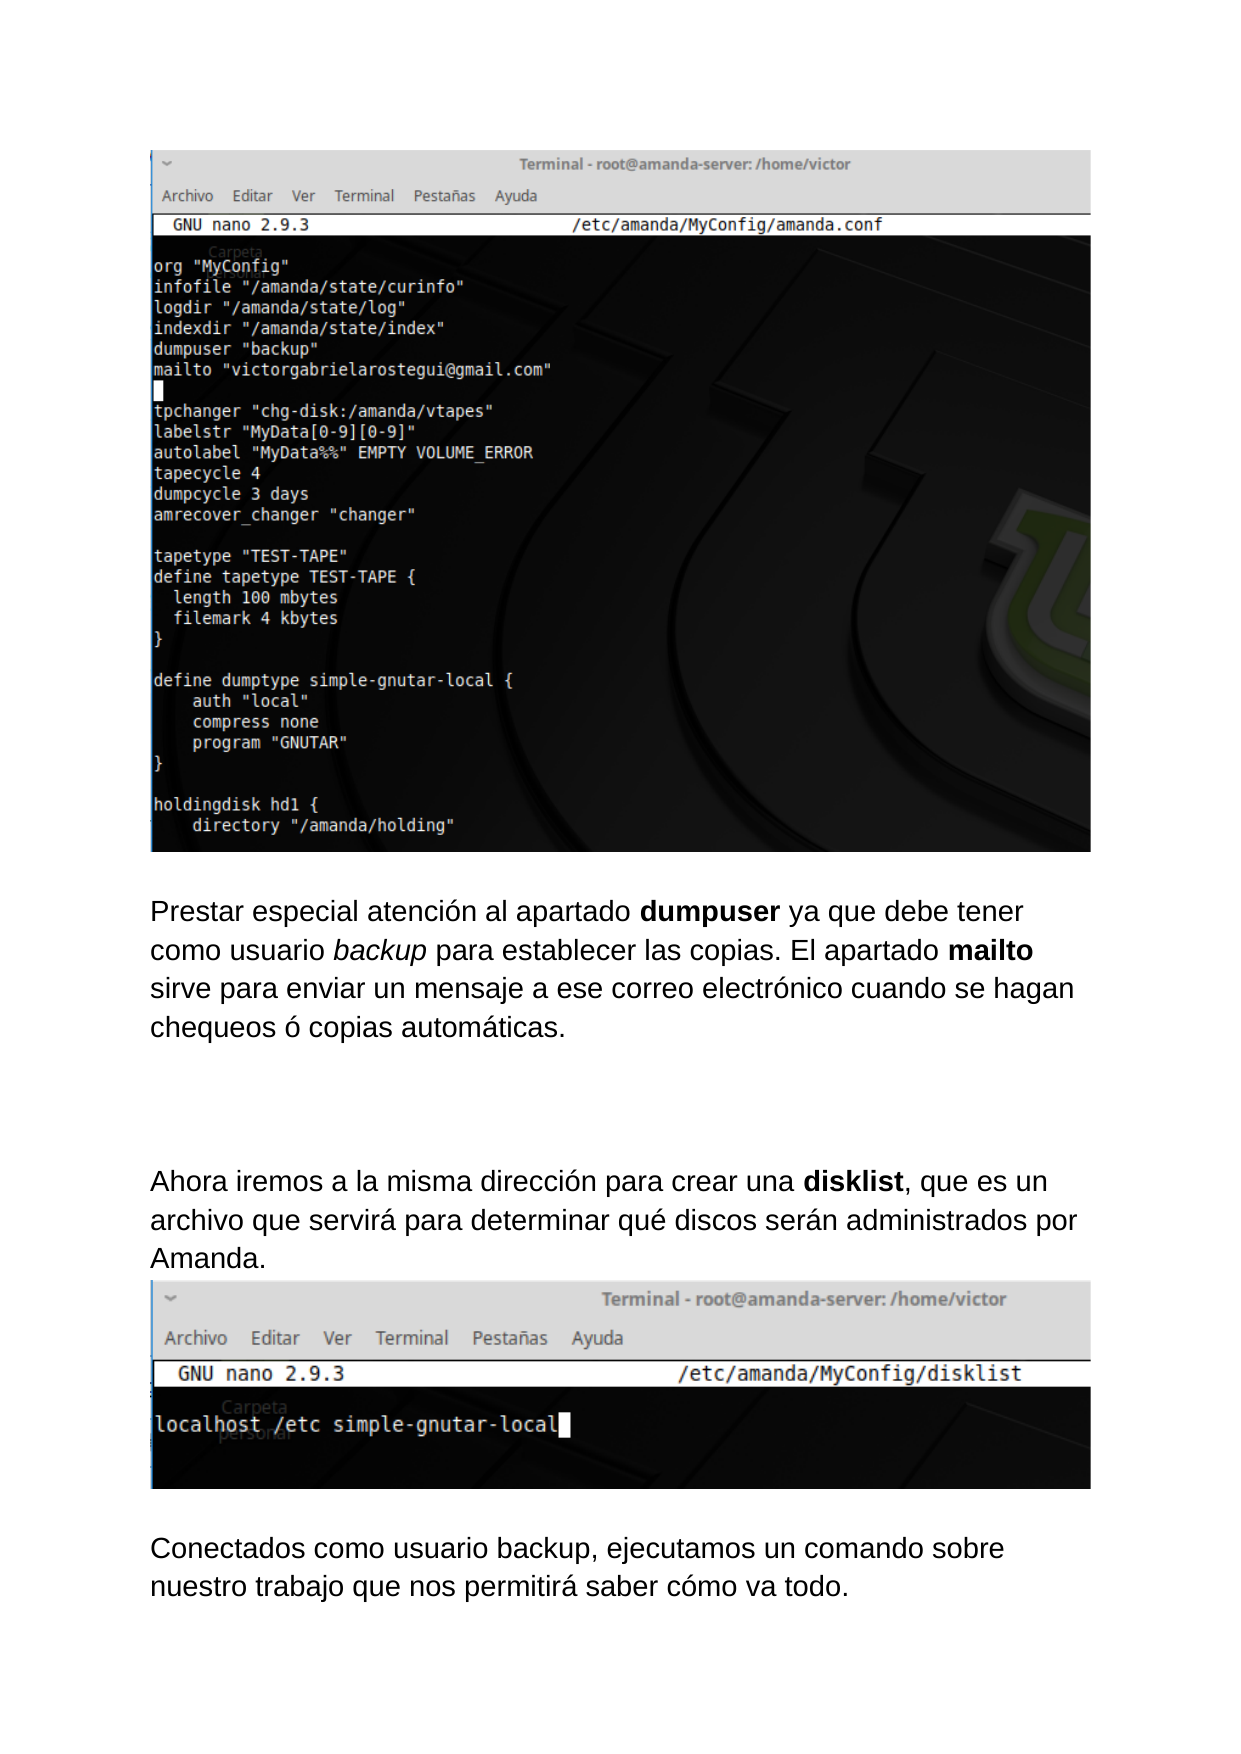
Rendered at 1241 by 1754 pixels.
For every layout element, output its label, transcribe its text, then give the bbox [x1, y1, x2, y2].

text Conectados como usuario backup, ejecutamos un comando sobre nuestro trabajo que nos permitirá saber cómo va todo. [150, 1531, 1090, 1603]
picture [150, 1280, 1091, 1489]
picture [150, 150, 1091, 852]
text Prestar especial atención al apartado dumpuser ya que debe tener como usuario backup para establecer las copias. El apartado mailto sirve para enviar un mensaje a ese correo electrónico cuando se hagan chequeos ó copias automáticas. [150, 894, 1090, 1044]
text Ahora iremos a la misma dirección para crear una disklist, que es un archivo que servirá para determinar qué discos serán administrados por Amanda. [150, 1164, 1090, 1275]
